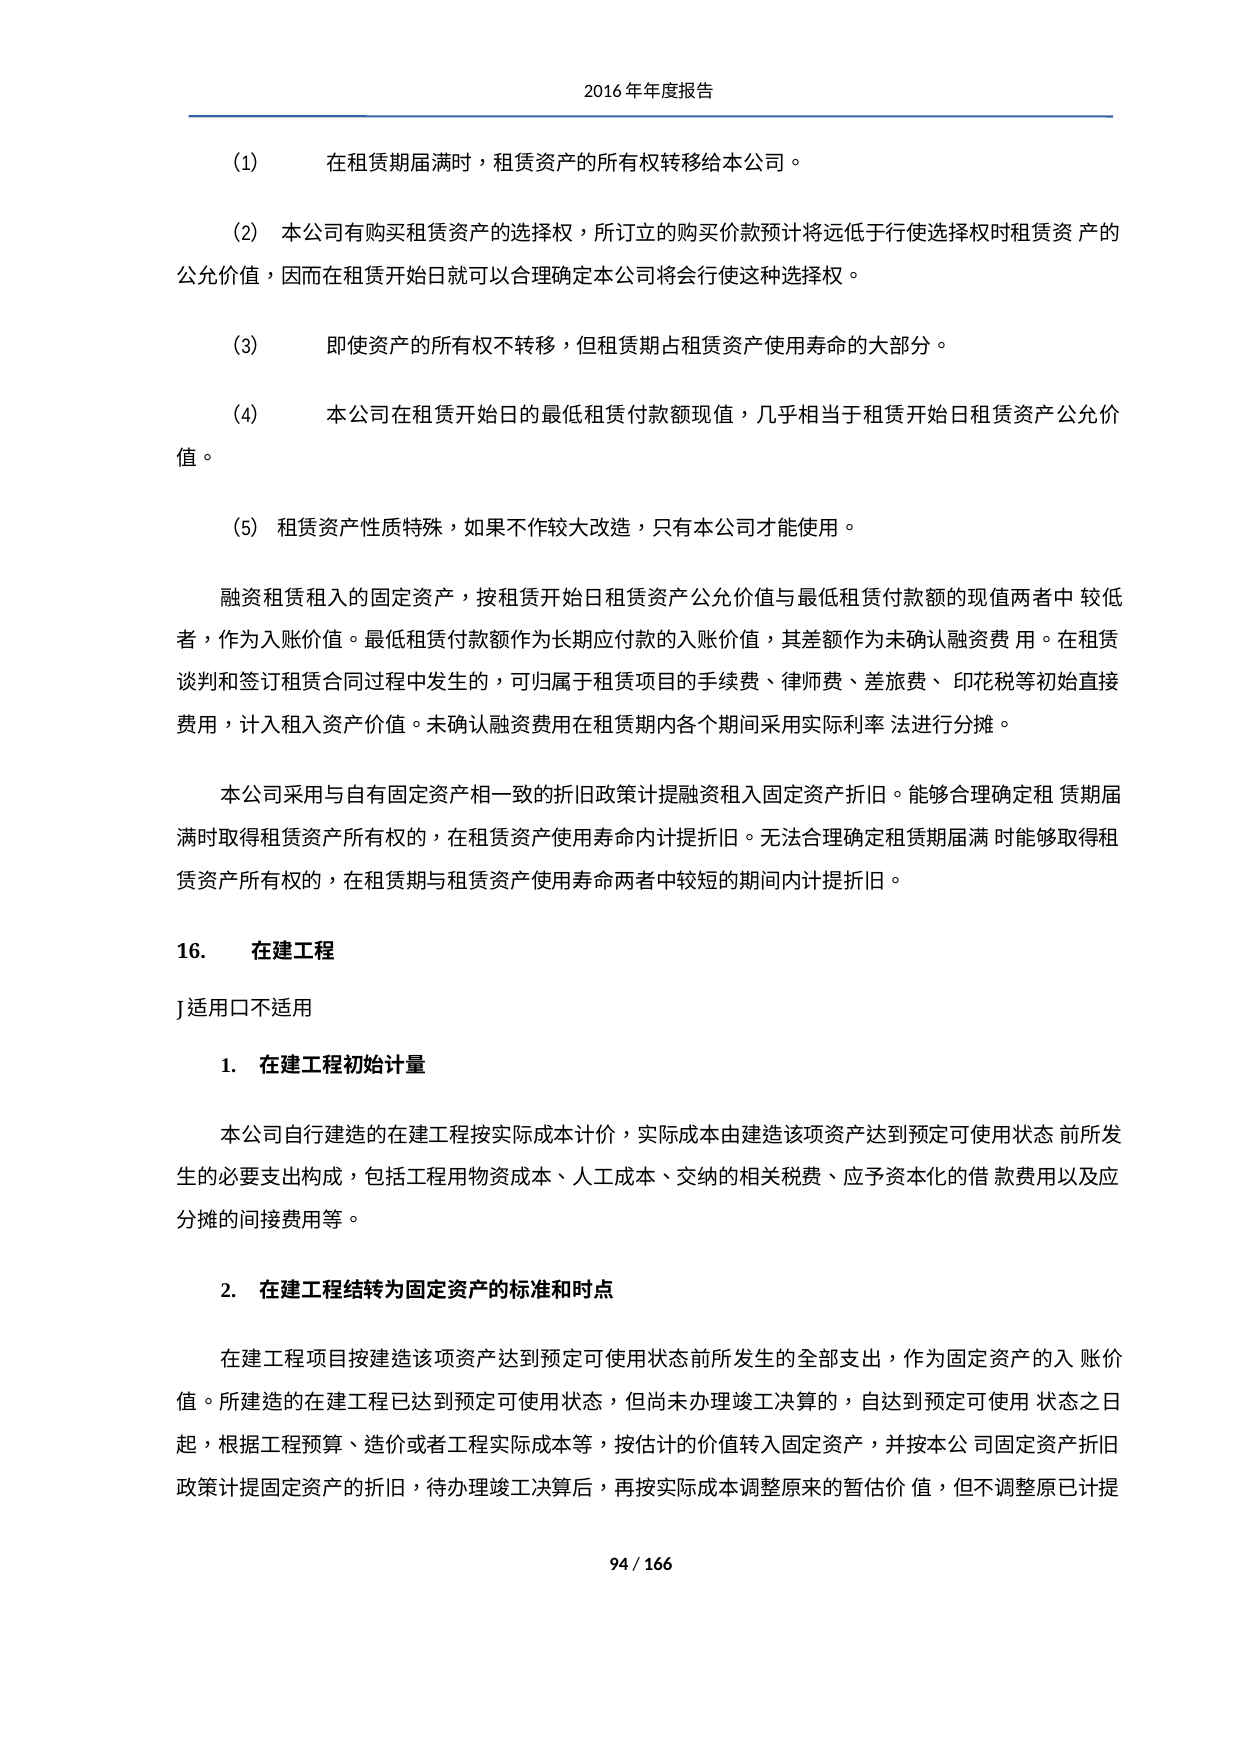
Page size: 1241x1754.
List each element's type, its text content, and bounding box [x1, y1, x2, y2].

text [177, 1333, 1123, 1503]
text J适用口不适用 [177, 981, 1123, 1024]
text （1） 在租赁期届满时，租赁资产的所有权转移给本公司。 [177, 136, 1123, 179]
text （4） 本公司在租赁开始日的最低租赁付款额现值，几乎相当于租赁开始日租赁资产公允价值。 [177, 389, 1123, 474]
text 本公司采用与自有固定资产相一致的折旧政策计提融资租入固定资产折旧。能够合理确定租 赁期届满时取得租赁资产所有权的，在租赁资产使用寿命内计提折旧。无法合理确定租赁期届满 时能够取得租赁资产所有权的，在租赁期与租赁资产使用寿命两者中较短的期间内计提折旧。 [177, 768, 1123, 897]
list 在建工程初始计量 [177, 1038, 1123, 1081]
text （3） 即使资产的所有权不转移，但租赁期占租赁资产使用寿命的大部分。 [177, 319, 1123, 362]
list 在建工程结转为固定资产的标准和时点 [177, 1263, 1123, 1306]
text （5） 租赁资产性质特殊，如果不作较大改造，只有本公司才能使用。 [177, 501, 1123, 544]
text （2） 本公司有购买租赁资产的选择权，所订立的购买价款预计将远低于行使选择权时租赁资 产的公允价值，因而在租赁开始日就可以合理确定本公司将会行使这种选择权。 [177, 206, 1123, 292]
text 本公司自行建造的在建工程按实际成本计价，实际成本由建造该项资产达到预定可使用状态 前所发生的必要支出构成，包括工程用物资成本、人工成本、交纳的相关税费、应予资本化的借 款费用以及应分摊的间接费用等。 [177, 1108, 1123, 1236]
text 融资租赁租入的固定资产，按租赁开始日租赁资产公允价值与最低租赁付款额的现值两者中 较低者，作为入账价值。最低租赁付款额作为长期应付款的入账价值，其差额作为未确认融资费 用。在租赁谈判和签订租赁合同过程中发生的，可归属于租赁项目的手续费、律师费、差旅费、 印花税等初始直接费用，计入租入资产价值。未确认融资费用在租赁期内各个期间采用实际利率 法进行分摊。 [177, 571, 1123, 741]
list 在建工程 [177, 924, 1123, 967]
